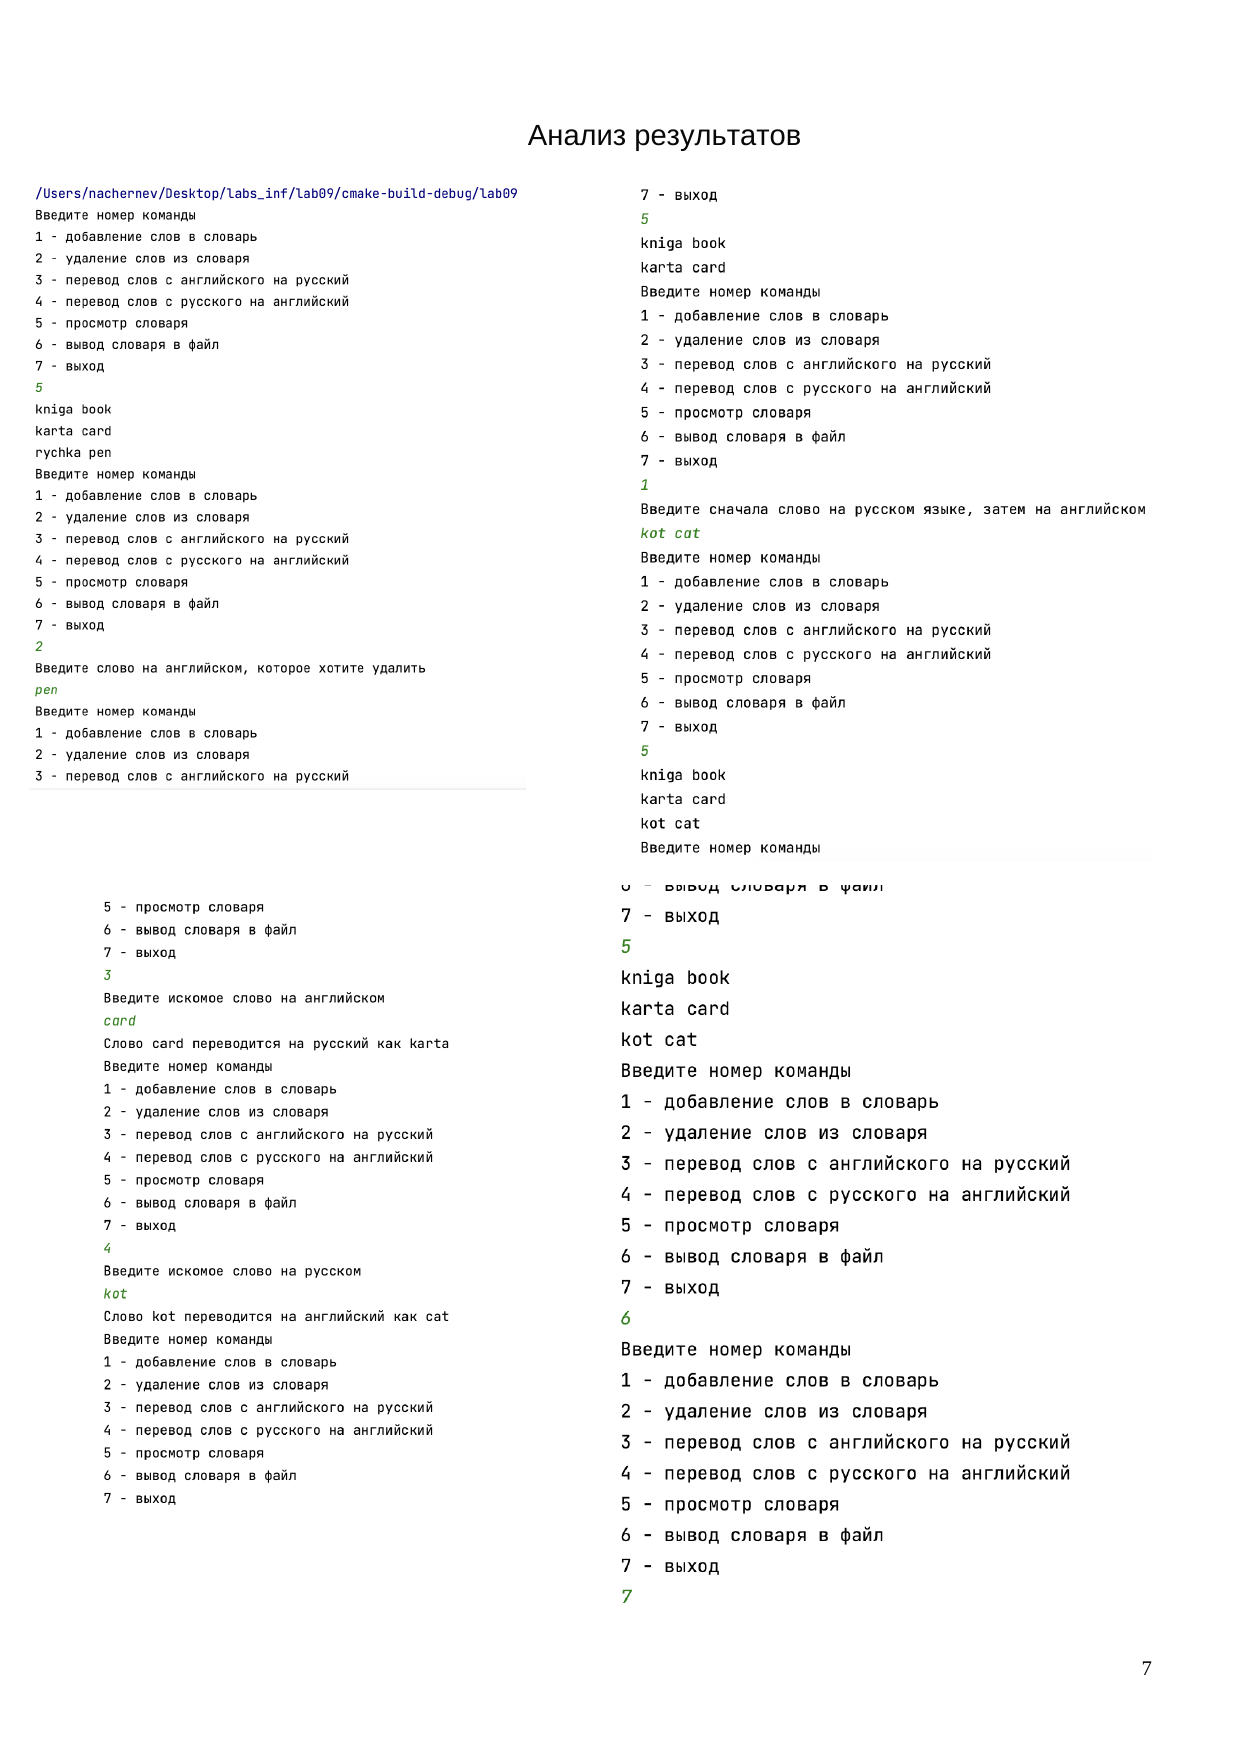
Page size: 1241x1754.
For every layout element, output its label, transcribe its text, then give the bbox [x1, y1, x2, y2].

picture [613, 885, 1103, 1617]
picture [28, 183, 526, 790]
picture [628, 183, 1153, 861]
picture [96, 901, 457, 1511]
text Анализ результатов [177, 118, 1152, 152]
